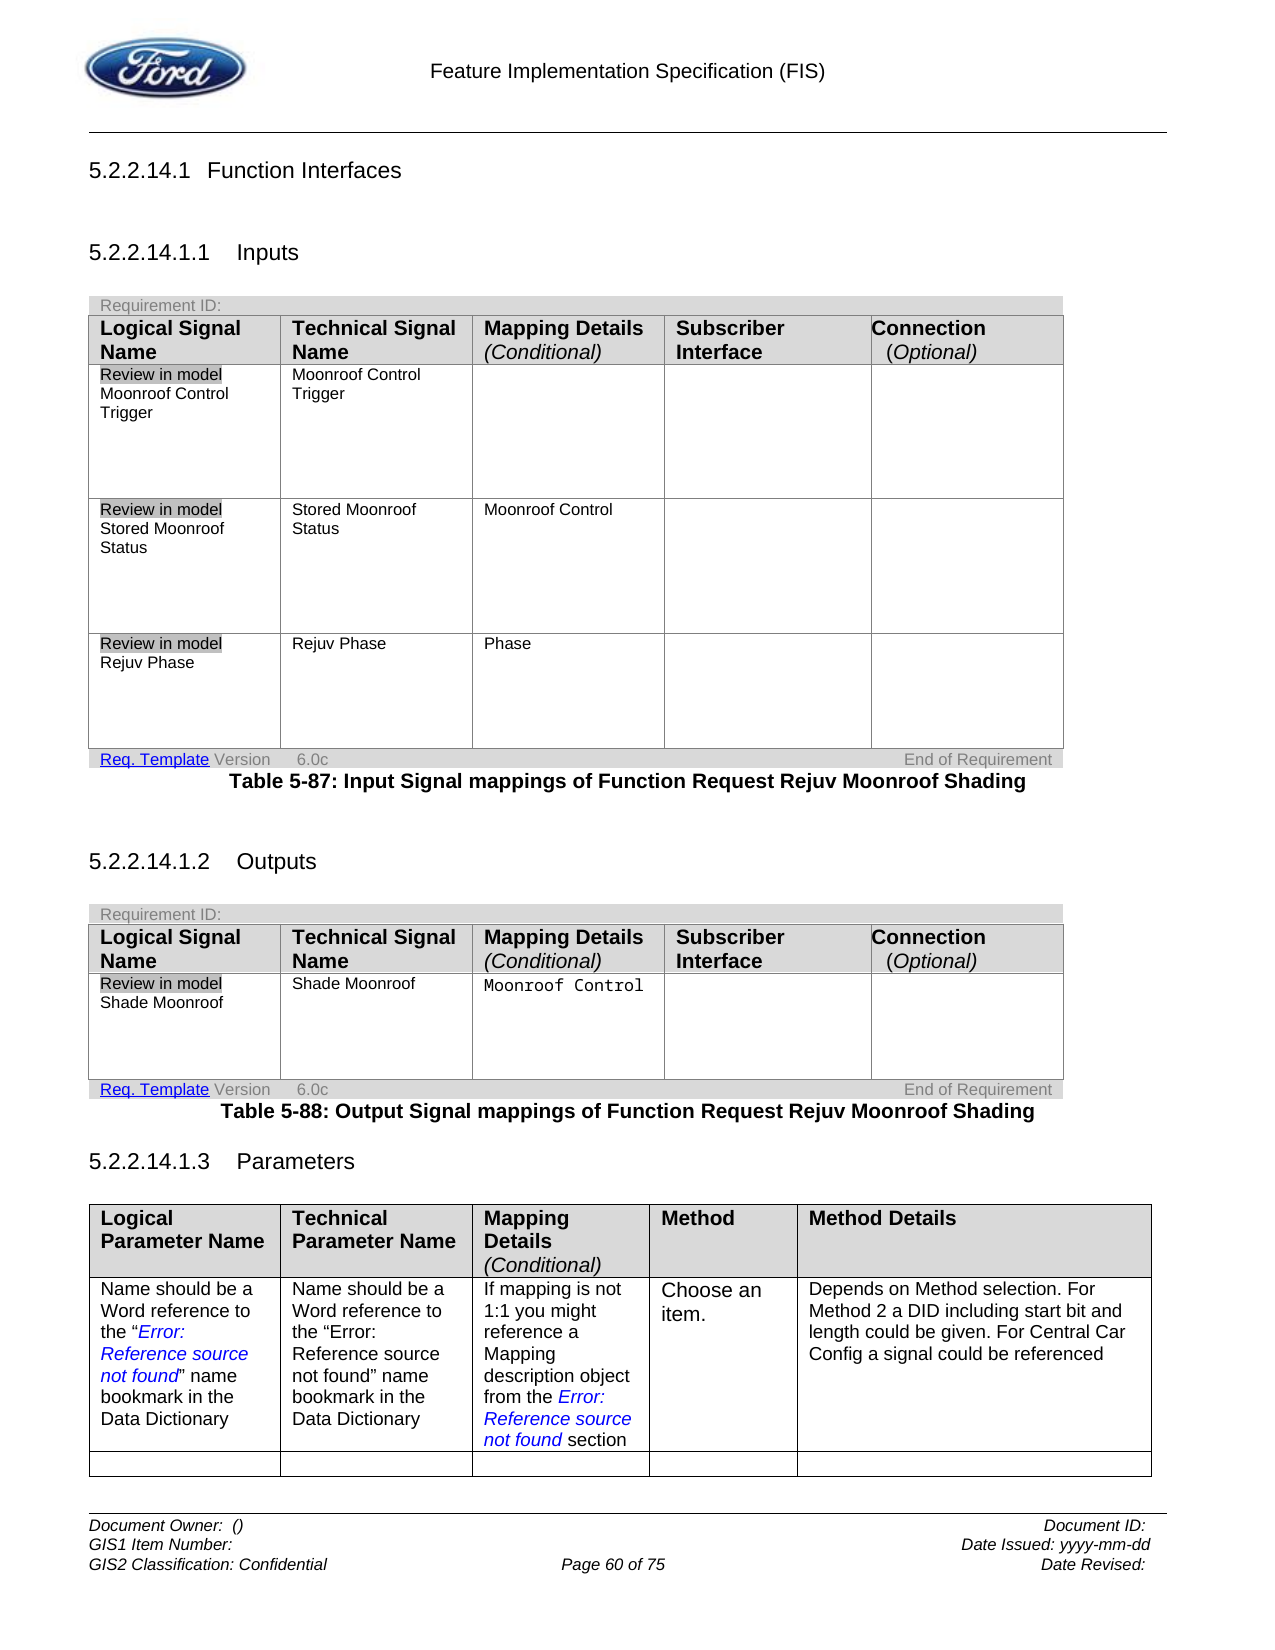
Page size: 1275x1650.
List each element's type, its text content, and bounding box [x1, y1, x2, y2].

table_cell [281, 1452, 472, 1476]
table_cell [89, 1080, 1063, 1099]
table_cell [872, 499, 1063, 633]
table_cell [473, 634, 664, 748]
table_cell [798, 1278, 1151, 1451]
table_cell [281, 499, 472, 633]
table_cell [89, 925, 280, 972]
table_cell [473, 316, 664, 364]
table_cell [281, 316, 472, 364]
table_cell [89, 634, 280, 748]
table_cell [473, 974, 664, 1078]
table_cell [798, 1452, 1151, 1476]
subtitle Parameters [89, 1148, 1167, 1174]
subtitle Inputs [89, 239, 1167, 265]
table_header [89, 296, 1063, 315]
subtitle Function Interfaces [89, 157, 1167, 184]
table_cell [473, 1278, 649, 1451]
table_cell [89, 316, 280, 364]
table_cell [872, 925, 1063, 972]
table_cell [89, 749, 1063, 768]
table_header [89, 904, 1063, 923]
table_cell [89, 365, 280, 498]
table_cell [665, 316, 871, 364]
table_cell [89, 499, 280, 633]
subtitle Outputs [89, 848, 1167, 874]
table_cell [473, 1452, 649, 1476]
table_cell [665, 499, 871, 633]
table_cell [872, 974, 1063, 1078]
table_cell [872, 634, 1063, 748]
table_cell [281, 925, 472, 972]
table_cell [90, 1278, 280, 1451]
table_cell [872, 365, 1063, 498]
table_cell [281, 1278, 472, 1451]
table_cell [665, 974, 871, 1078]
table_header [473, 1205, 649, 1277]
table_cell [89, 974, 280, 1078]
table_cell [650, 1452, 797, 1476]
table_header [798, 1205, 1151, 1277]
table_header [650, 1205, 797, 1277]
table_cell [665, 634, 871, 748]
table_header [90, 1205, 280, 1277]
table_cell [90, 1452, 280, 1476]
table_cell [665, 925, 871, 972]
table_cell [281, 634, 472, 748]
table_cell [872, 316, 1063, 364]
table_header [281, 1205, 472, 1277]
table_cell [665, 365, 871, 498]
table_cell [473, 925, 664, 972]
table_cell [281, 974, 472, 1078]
picture [65, 18, 266, 119]
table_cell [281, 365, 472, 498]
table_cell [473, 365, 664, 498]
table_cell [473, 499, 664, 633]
